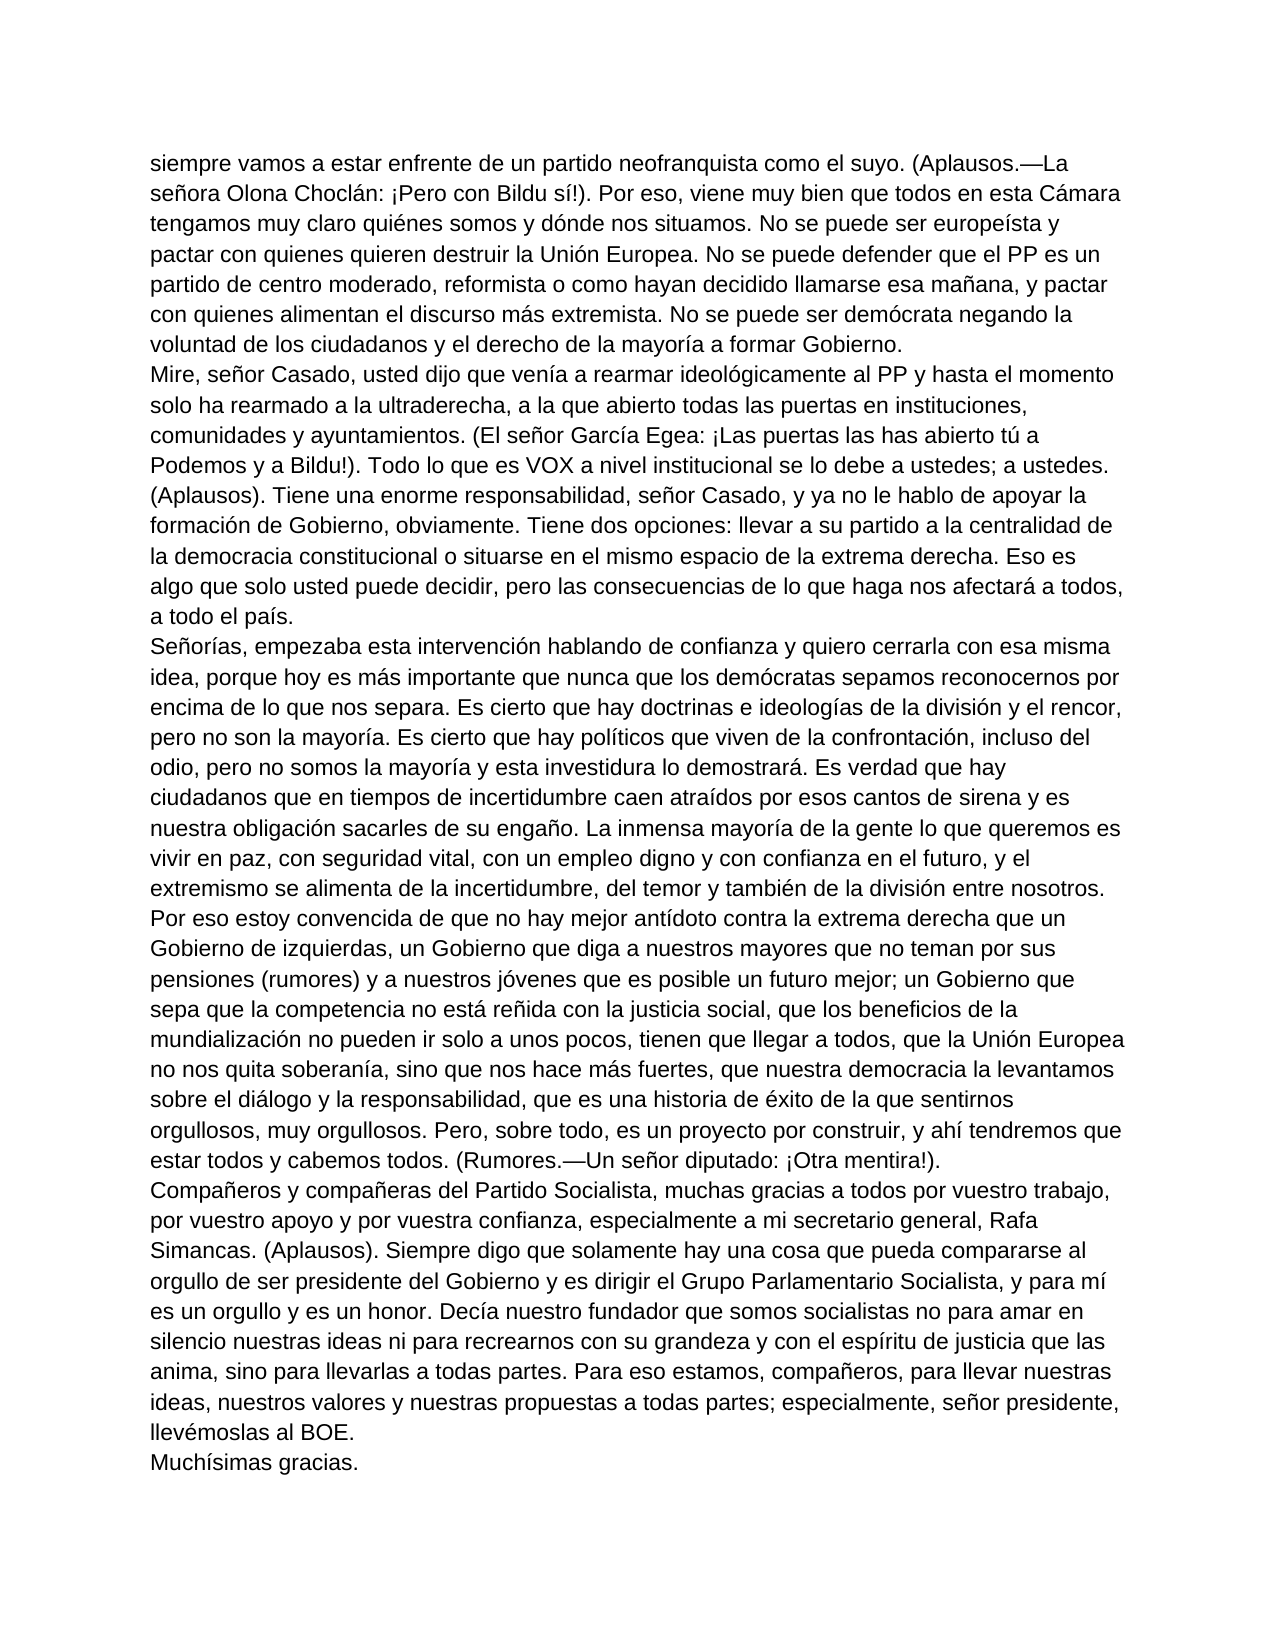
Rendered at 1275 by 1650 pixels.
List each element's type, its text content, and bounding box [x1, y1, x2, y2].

text Muchísimas gracias. [150, 1449, 1125, 1475]
text Mire, señor Casado, usted dijo que venía a rearmar ideológicamente al PP y hasta el momento solo ha rearmado a la ultraderecha, a la que abierto todas las puertas en instituciones, comunidades y ayuntamientos. (El señor García Egea: ¡Las puertas las has abierto tú a Podemos y a Bildu!). Todo lo que es VOX a nivel institucional se lo debe a ustedes; a ustedes. (Aplausos). Tiene una enorme responsabilidad, señor Casado, y ya no le hablo de apoyar la formación de Gobierno, obviamente. Tiene dos opciones: llevar a su partido a la centralidad de la democracia constitucional o situarse en el mismo espacio de la extrema derecha. Eso es algo que solo usted puede decidir, pero las consecuencias de lo que haga nos afectará a todos, a todo el país. [150, 361, 1125, 629]
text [150, 150, 1125, 358]
text Señorías, empezaba esta intervención hablando de confianza y quiero cerrarla con esa misma idea, porque hoy es más importante que nunca que los demócratas sepamos reconocernos por encima de lo que nos separa. Es cierto que hay doctrinas e ideologías de la división y el rencor, pero no son la mayoría. Es cierto que hay políticos que viven de la confrontación, incluso del odio, pero no somos la mayoría y esta investidura lo demostrará. Es verdad que hay ciudadanos que en tiempos de incertidumbre caen atraídos por esos cantos de sirena y es nuestra obligación sacarles de su engaño. La inmensa mayoría de la gente lo que queremos es vivir en paz, con seguridad vital, con un empleo digno y con confianza en el futuro, y el extremismo se alimenta de la incertidumbre, del temor y también de la división entre nosotros. Por eso estoy convencida de que no hay mejor antídoto contra la extrema derecha que un Gobierno de izquierdas, un Gobierno que diga a nuestros mayores que no teman por sus pensiones (rumores) y a nuestros jóvenes que es posible un futuro mejor; un Gobierno que sepa que la competencia no está reñida con la justicia social, que los beneficios de la mundialización no pueden ir solo a unos pocos, tienen que llegar a todos, que la Unión Europea no nos quita soberanía, sino que nos hace más fuertes, que nuestra democracia la levantamos sobre el diálogo y la responsabilidad, que es una historia de éxito de la que sentirnos orgullosos, muy orgullosos. Pero, sobre todo, es un proyecto por construir, y ahí tendremos que estar todos y cabemos todos. (Rumores.—Un señor diputado: ¡Otra mentira!). [150, 633, 1125, 1173]
text Compañeros y compañeras del Partido Socialista, muchas gracias a todos por vuestro trabajo, por vuestro apoyo y por vuestra confianza, especialmente a mi secretario general, Rafa Simancas. (Aplausos). Siempre digo que solamente hay una cosa que pueda compararse al orgullo de ser presidente del Gobierno y es dirigir el Grupo Parlamentario Socialista, y para mí es un orgullo y es un honor. Decía nuestro fundador que somos socialistas no para amar en silencio nuestras ideas ni para recrearnos con su grandeza y con el espíritu de justicia que las anima, sino para llevarlas a todas partes. Para eso estamos, compañeros, para llevar nuestras ideas, nuestros valores y nuestras propuestas a todas partes; especialmente, señor presidente, llevémoslas al BOE. [150, 1177, 1125, 1445]
